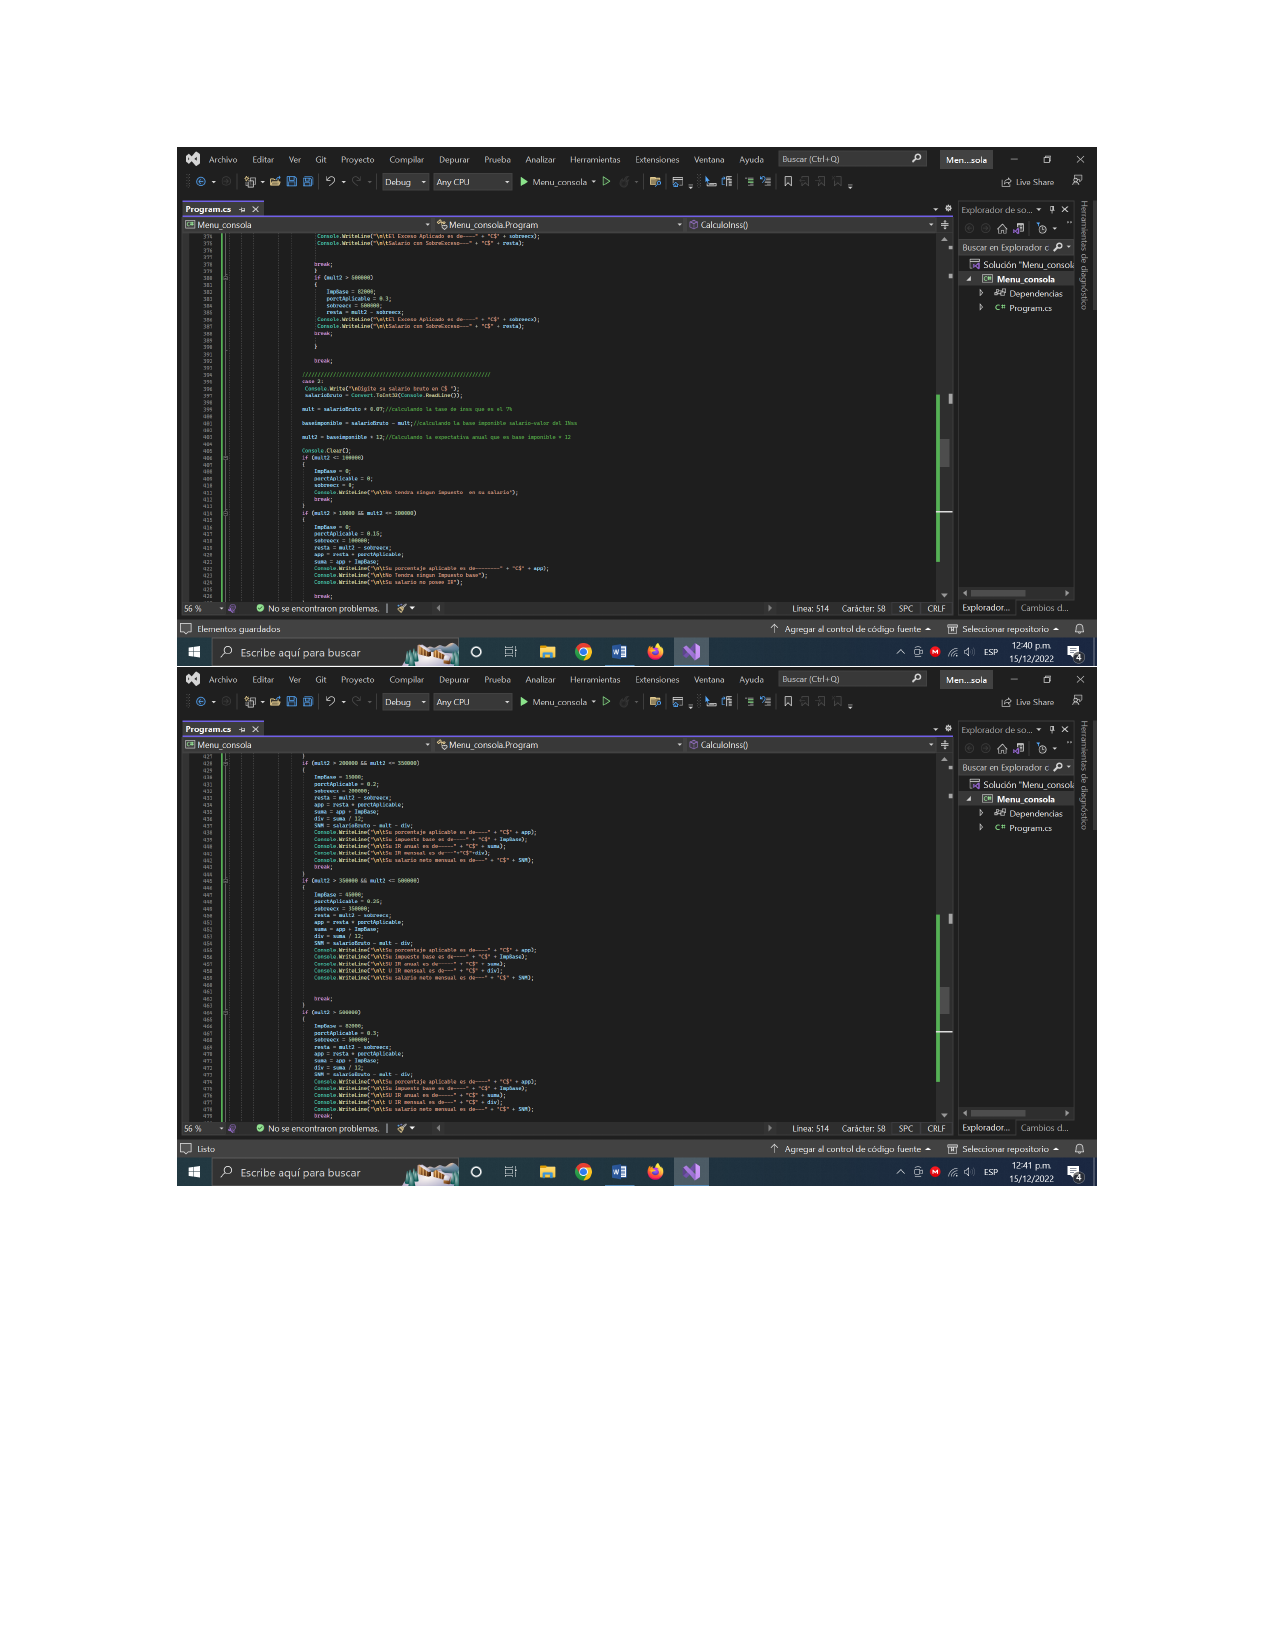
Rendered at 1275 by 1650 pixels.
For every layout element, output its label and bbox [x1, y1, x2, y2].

picture [177, 147, 1097, 666]
picture [177, 667, 1097, 1186]
